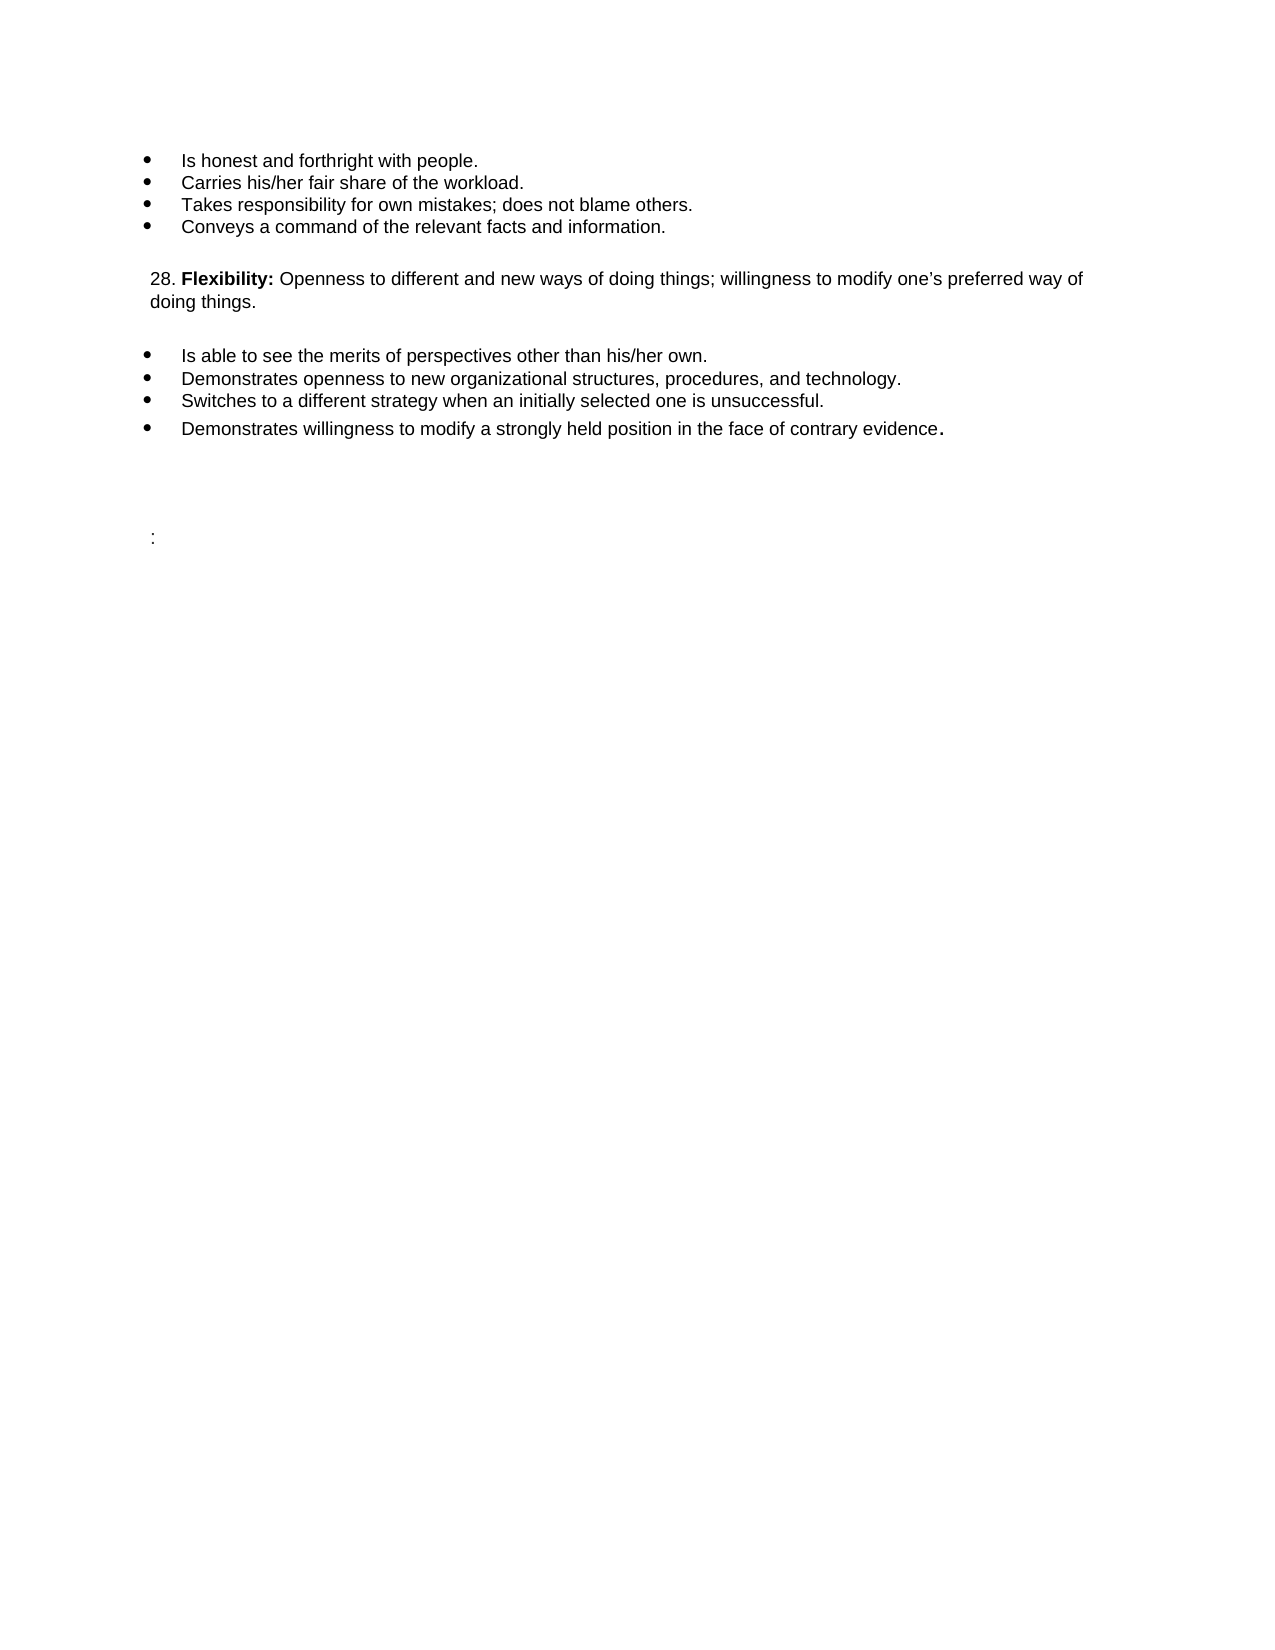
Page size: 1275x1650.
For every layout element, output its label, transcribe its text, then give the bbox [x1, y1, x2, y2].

text 28. Flexibility: Openness to different and new ways of doing things; willingness to modify one’s preferred way of doing things. [150, 267, 1125, 312]
list Conveys a command of the relevant facts and information. [144, 216, 1125, 238]
list Is honest and forthright with people. [144, 150, 1125, 172]
list Is able to see the merits of perspectives other than his/her own. [144, 345, 1125, 367]
list Switches to a different strategy when an initially selected one is unsuccessful. [144, 389, 1125, 411]
list Demonstrates openness to new organizational structures, procedures, and technology. [144, 367, 1125, 389]
text : [150, 524, 1125, 548]
list Demonstrates willingness to modify a strongly held position in the face of contrary evidence. [144, 411, 1125, 440]
list Carries his/her fair share of the workload. [144, 172, 1125, 194]
list Takes responsibility for own mistakes; does not blame others. [144, 194, 1125, 216]
